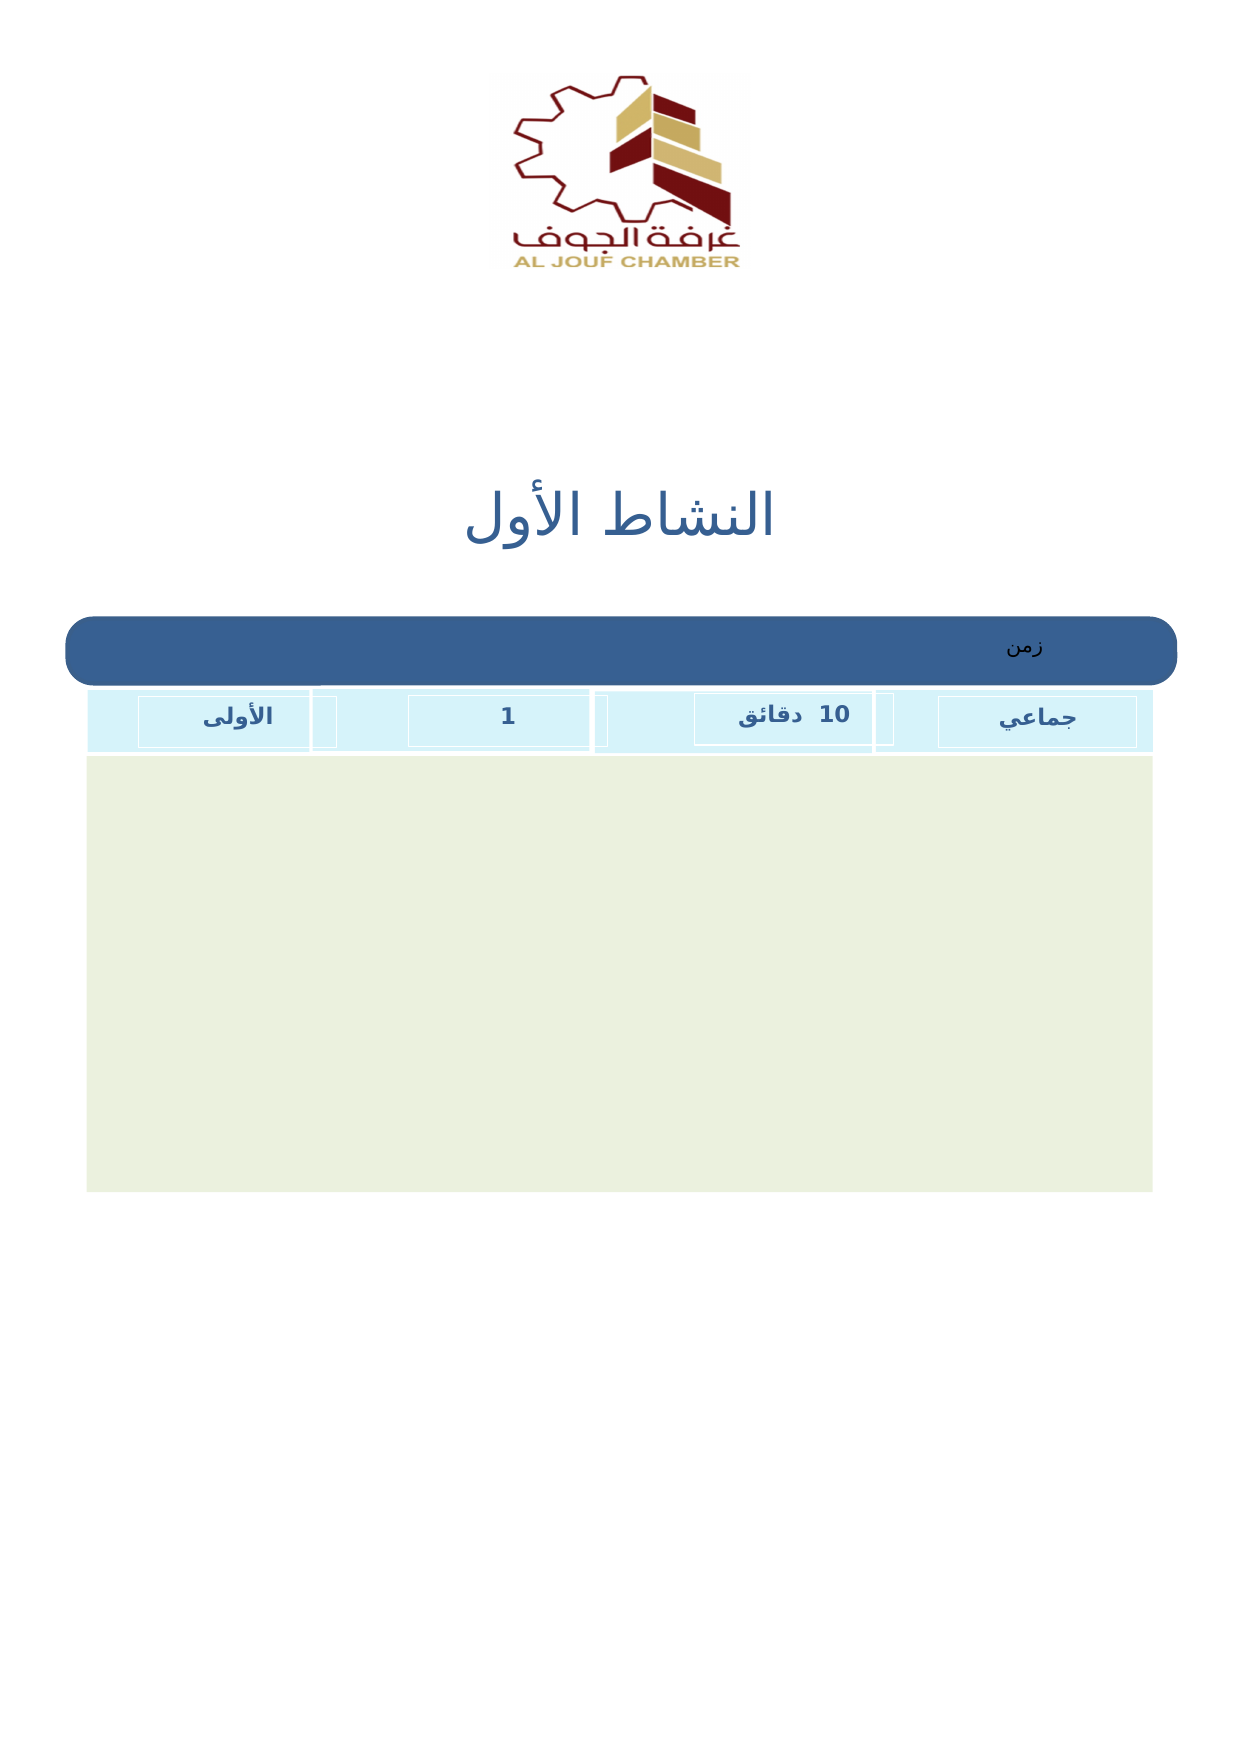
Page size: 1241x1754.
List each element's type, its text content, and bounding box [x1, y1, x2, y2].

picture [489, 73, 751, 269]
text النشاط الأول [187, 481, 1053, 549]
